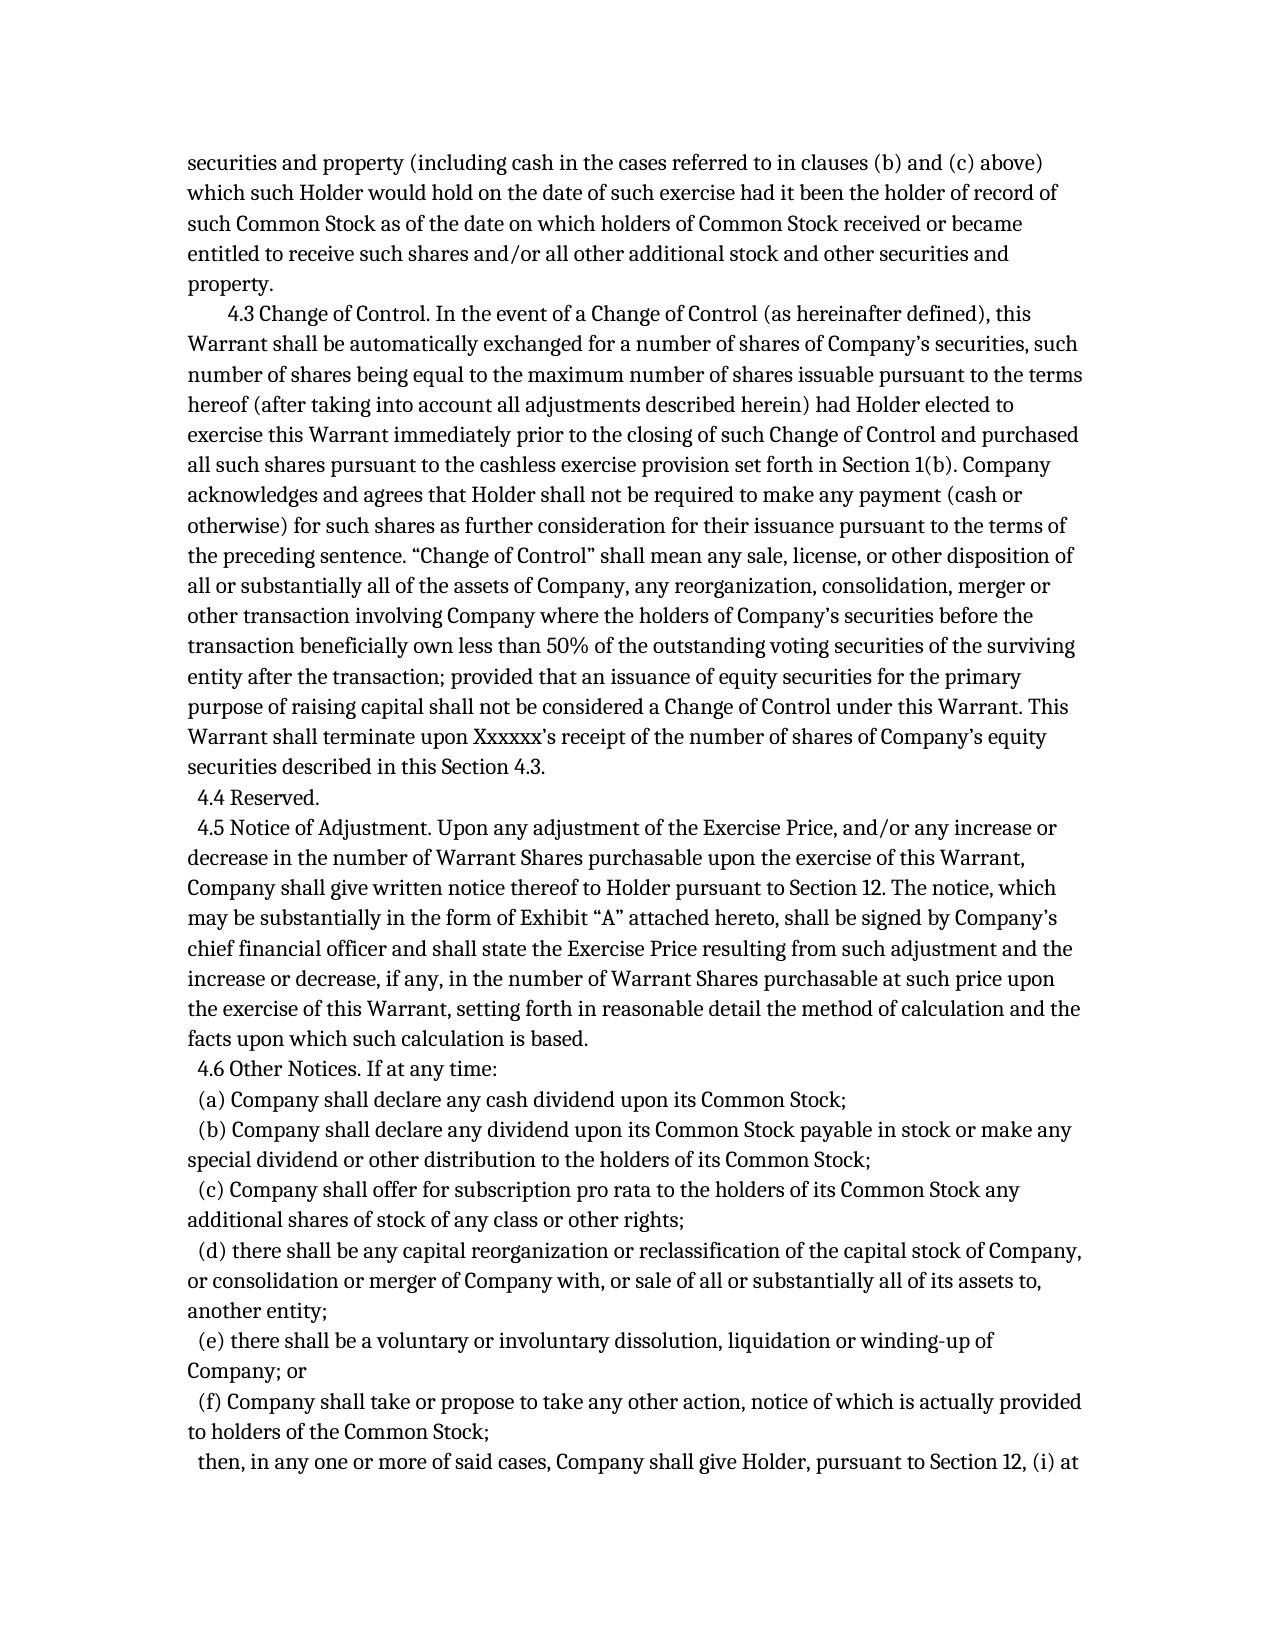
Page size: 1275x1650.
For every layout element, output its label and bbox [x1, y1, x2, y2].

text [187, 150, 1087, 1475]
